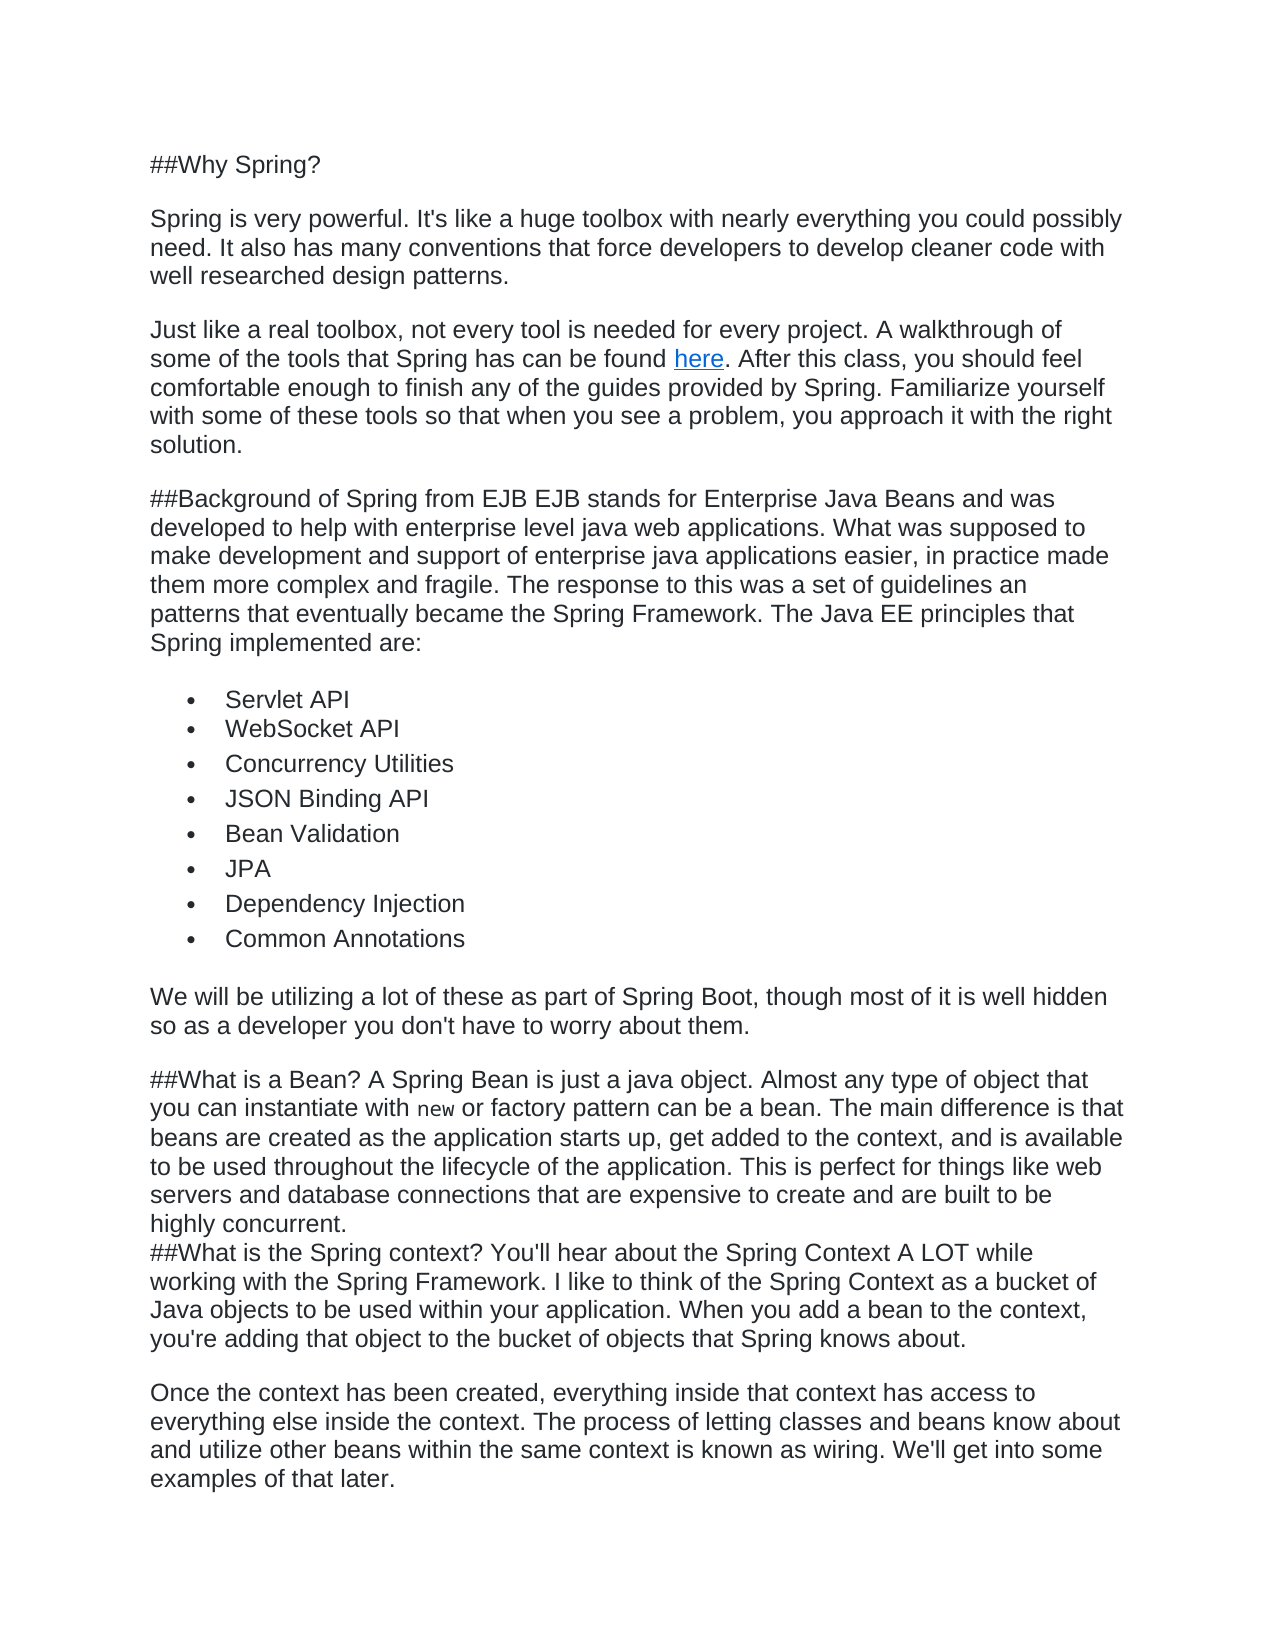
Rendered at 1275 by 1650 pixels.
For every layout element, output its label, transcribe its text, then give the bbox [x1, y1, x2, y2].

text Just like a real toolbox, not every tool is needed for every project. A walkthrough of some of the tools that Spring has can be found here. After this class, you should feel comfortable enough to finish any of the guides provided by Spring. Familiarize yourself with some of these tools so that when you see a problem, you approach it with the right solution. [150, 315, 1125, 459]
list JPA [187, 854, 1125, 883]
text ##What is a Bean? A Spring Bean is just a java object. Almost any type of object that you can instantiate with new or factory pattern can be a bean. The main difference is that beans are created as the application starts up, get added to the context, and is available to be used throughout the lifecycle of the application. This is perfect for things like web servers and database connections that are expensive to create and are built to be highly concurrent. [150, 1064, 1125, 1238]
list Common Annotations [187, 924, 1125, 953]
text ##Background of Spring from EJB EJB stands for Enterprise Java Beans and was developed to help with enterprise level java web applications. What was supposed to make development and support of enterprise java applications easier, in practice made them more complex and fragile. The response to this was a set of guidelines an patterns that eventually became the Spring Framework. The Java EE principles that Spring implemented are: [150, 484, 1125, 656]
list Dependency Injection [187, 889, 1125, 918]
list Servlet API [187, 685, 1125, 714]
list WebSocket API [187, 714, 1125, 743]
text Spring is very powerful. It's like a huge toolbox with nearly everything you could possibly need. It also has many conventions that force developers to develop cleaner code with well researched design patterns. [150, 204, 1125, 290]
list Bean Validation [187, 819, 1125, 848]
text ##Why Spring? [150, 150, 1125, 179]
text Once the context has been created, everything inside that context has access to everything else inside the context. The process of letting classes and beans know about and utilize other beans within the same context is known as wiring. We'll get into some examples of that later. [150, 1378, 1125, 1493]
list JSON Binding API [187, 784, 1125, 813]
text We will be utilizing a lot of these as part of Spring Boot, though most of it is well hidden so as a developer you don't have to worry about them. [150, 982, 1125, 1039]
list Concurrency Utilities [187, 749, 1125, 778]
text ##What is the Spring context? You'll hear about the Spring Context A LOT while working with the Spring Framework. I like to think of the Spring Context as a bucket of Java objects to be used within your application. When you add a bean to the context, you're adding that object to the bucket of objects that Spring knows about. [150, 1238, 1125, 1353]
